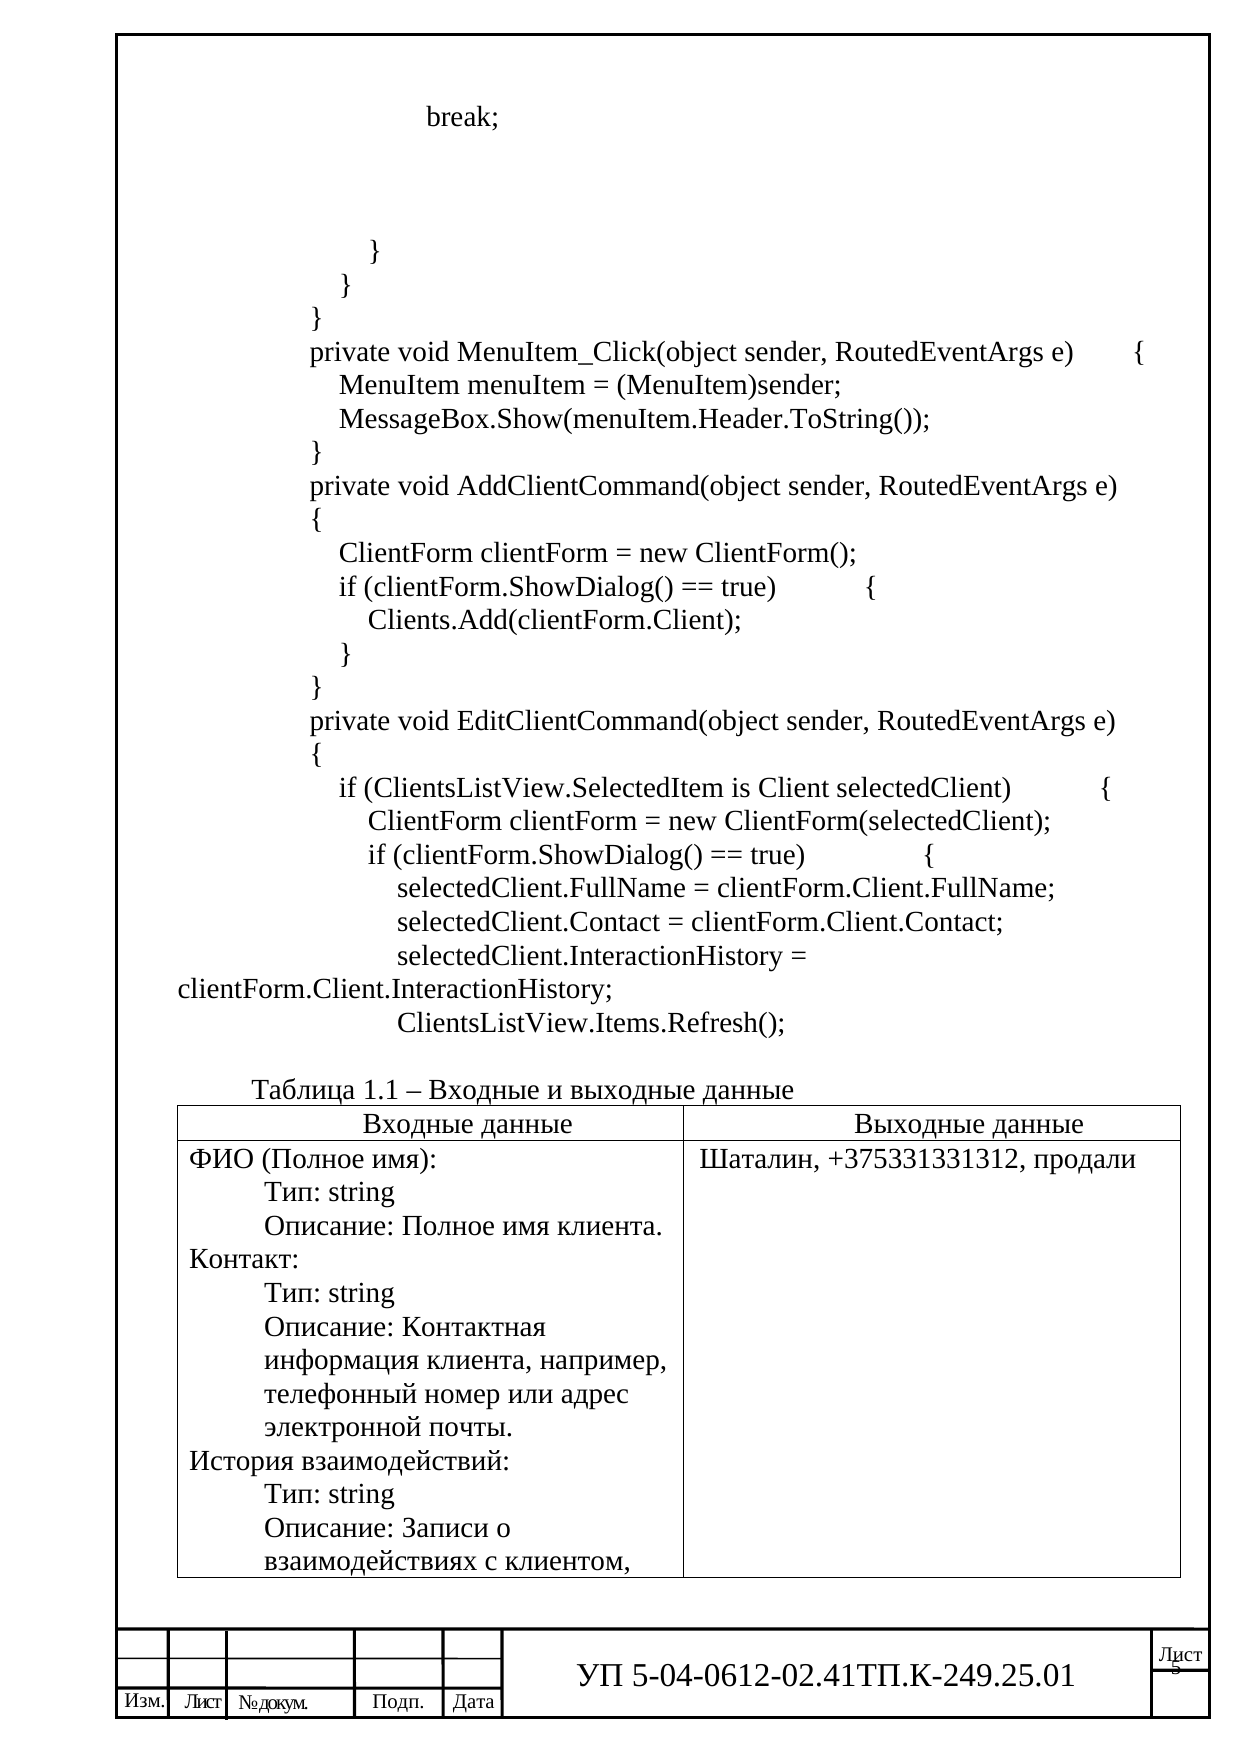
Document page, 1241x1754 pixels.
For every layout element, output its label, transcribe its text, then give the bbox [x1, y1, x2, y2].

text } [177, 434, 1181, 468]
text } [177, 636, 1181, 669]
text { [177, 502, 1181, 535]
text break; [177, 99, 1181, 133]
text } [177, 669, 1181, 703]
text } [177, 300, 1181, 334]
text MenuItem menuItem = (MenuItem)sender; [177, 367, 1181, 401]
text if (ClientsListView.SelectedItem is Client selectedClient) { [177, 770, 1181, 803]
text selectedClient.InteractionHistory = clientForm.Client.InteractionHistory; [177, 938, 1181, 1005]
text private void AddClientCommand(object sender, RoutedEventArgs e) [177, 468, 1181, 502]
text if (clientForm.ShowDialog() == true) { [177, 569, 1181, 602]
text { [177, 736, 1181, 770]
text selectedClient.Contact = clientForm.Client.Contact; [177, 904, 1181, 938]
table_header Выходные данные [684, 1106, 1180, 1140]
text ClientForm clientForm = new ClientForm(selectedClient); [177, 803, 1181, 837]
text private void EditClientCommand(object sender, RoutedEventArgs e) [177, 703, 1181, 736]
text if (clientForm.ShowDialog() == true) { [177, 837, 1181, 871]
text Таблица 1.1 – Входные и выходные данные [177, 1072, 1181, 1105]
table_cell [178, 1141, 683, 1577]
text } [177, 233, 1181, 267]
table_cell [684, 1141, 1180, 1577]
text selectedClient.FullName = clientForm.Client.FullName; [177, 871, 1181, 904]
text MessageBox.Show(menuItem.Header.ToString()); [177, 401, 1181, 434]
text ClientForm clientForm = new ClientForm(); [177, 535, 1181, 569]
text ClientsListView.Items.Refresh(); [177, 1005, 1181, 1038]
text private void MenuItem_Click(object sender, RoutedEventArgs e) { [177, 334, 1181, 367]
text Clients.Add(clientForm.Client); [177, 602, 1181, 636]
table_header Входные данные [178, 1106, 683, 1140]
text } [177, 267, 1181, 300]
